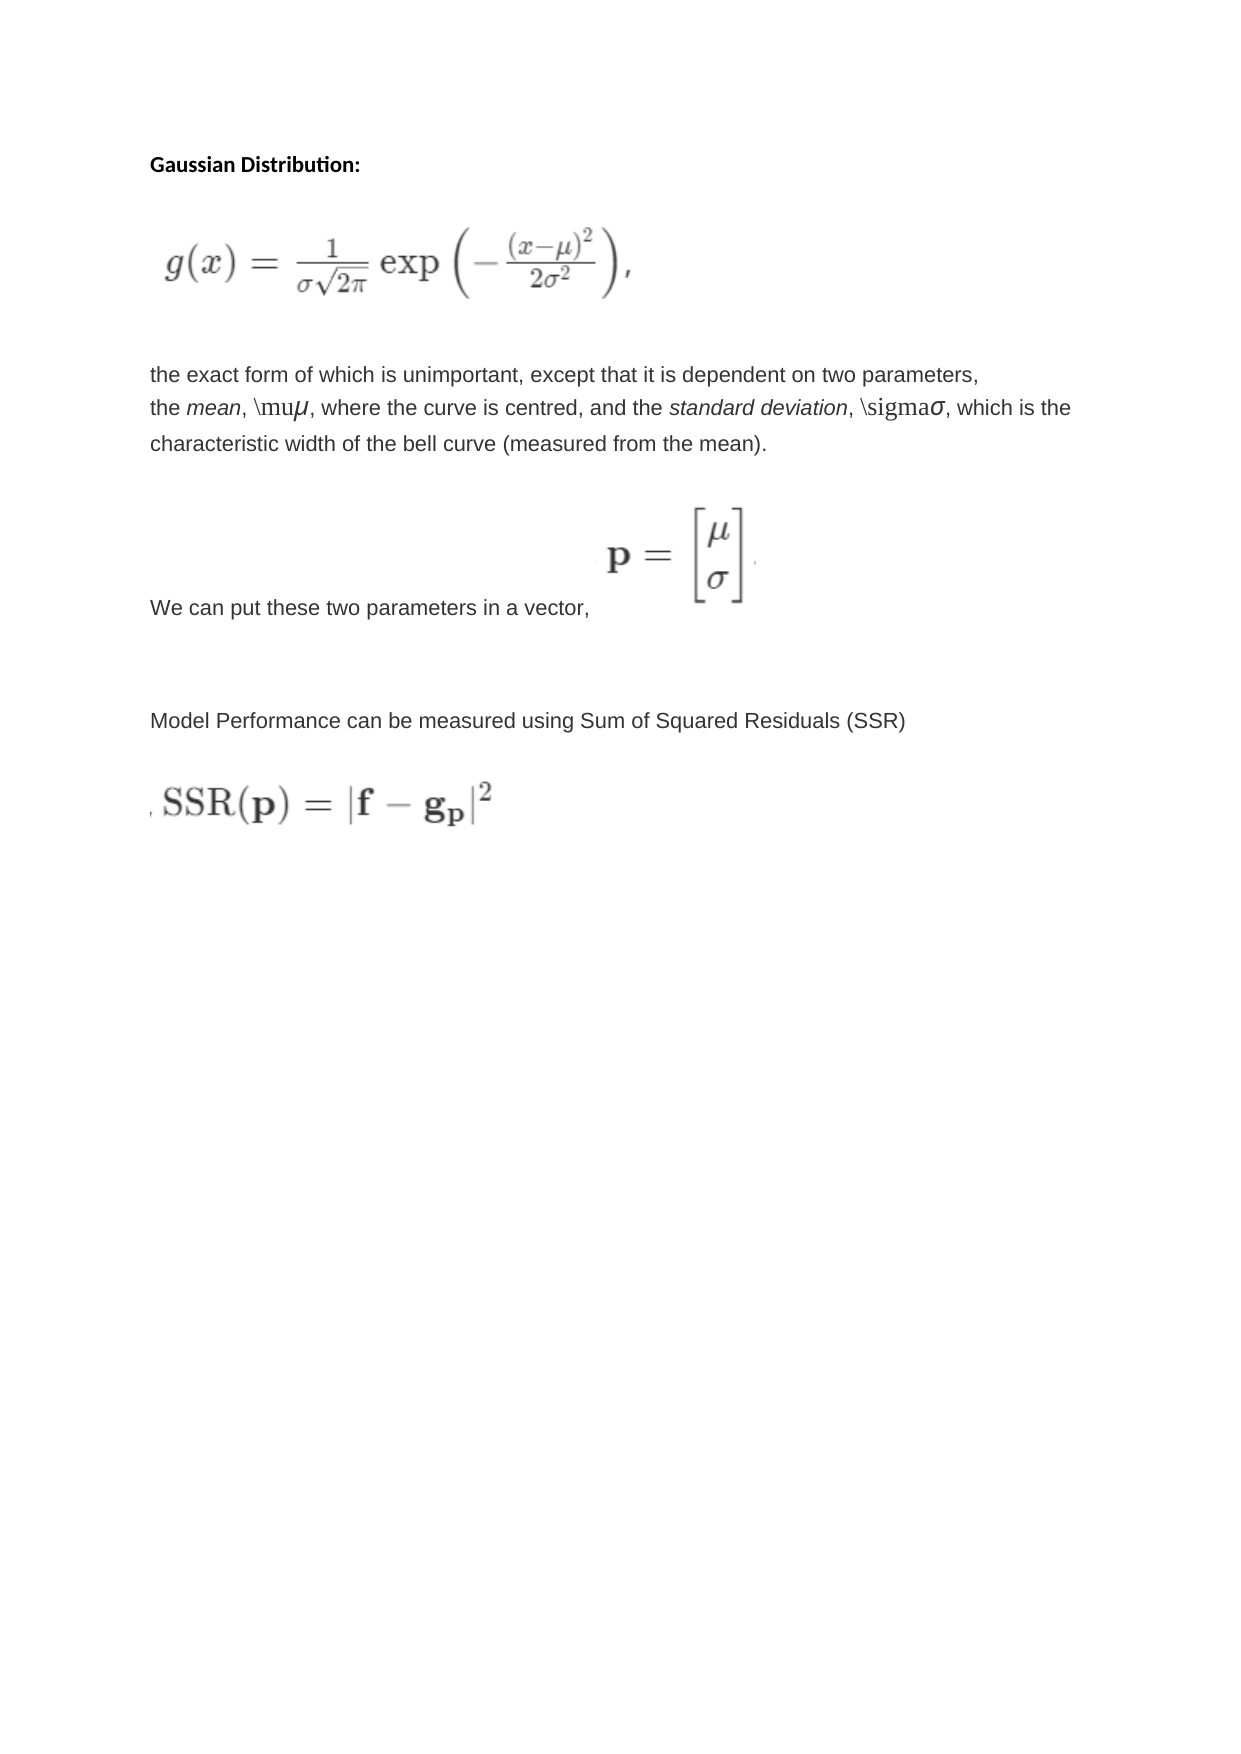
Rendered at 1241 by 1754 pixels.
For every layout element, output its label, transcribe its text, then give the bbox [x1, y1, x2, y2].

picture [150, 764, 496, 839]
picture [596, 487, 756, 616]
picture [150, 196, 652, 324]
text We can put these two parameters in a vector, [150, 487, 1090, 620]
text Model Performance can be measured using Sum of Squared Residuals (SSR) [150, 708, 1090, 733]
text Gaussian Distribution: [150, 150, 1090, 178]
text the exact form of which is unimportant, except that it is dependent on two parameters, the mean, \muμ, where the curve is centred, and the standard deviation, \sigmaσ, which is the characteristic width of the bell curve (measured from the mean). [150, 355, 1090, 456]
